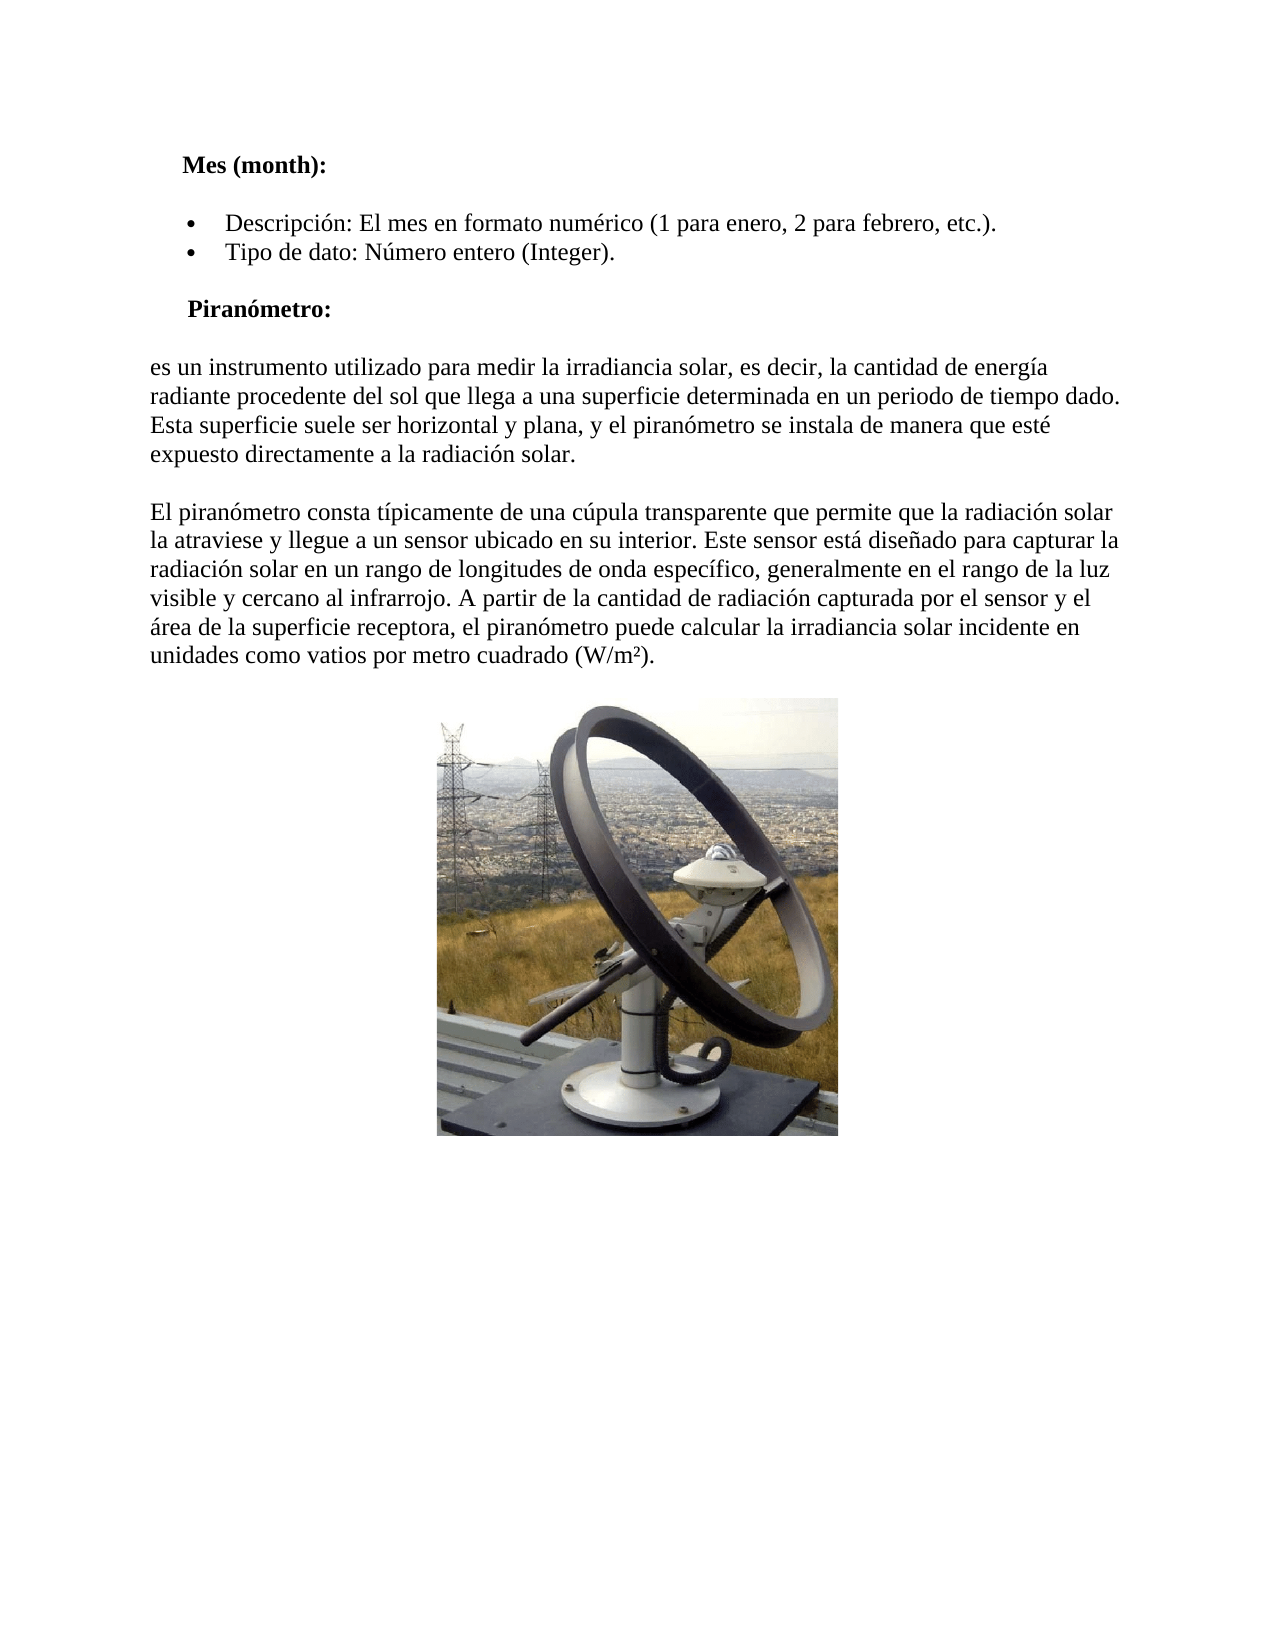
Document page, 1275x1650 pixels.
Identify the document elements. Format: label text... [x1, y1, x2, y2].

text Piranómetro: [187, 294, 1125, 323]
list Tipo de dato: Número entero (Integer). [187, 237, 1125, 265]
text es un instrumento utilizado para medir la irradiancia solar, es decir, la cantidad de energía radiante procedente del sol que llega a una superficie determinada en un periodo de tiempo dado. Esta superficie suele ser horizontal y plana, y el piranómetro se instala de manera que esté expuesto directamente a la radiación solar. [150, 352, 1125, 467]
picture [436, 698, 839, 1136]
list Descripción: El mes en formato numérico (1 para enero, 2 para febrero, etc.). [187, 208, 1125, 237]
text  Mes (month): [150, 150, 1125, 179]
text El piranómetro consta típicamente de una cúpula transparente que permite que la radiación solar la atraviese y llegue a un sensor ubicado en su interior. Este sensor está diseñado para capturar la radiación solar en un rango de longitudes de onda específico, generalmente en el rango de la luz visible y cercano al infrarrojo. A partir de la cantidad de radiación capturada por el sensor y el área de la superficie receptora, el piranómetro puede calcular la irradiancia solar incidente en unidades como vatios por metro cuadrado (W/m²). [150, 497, 1125, 669]
